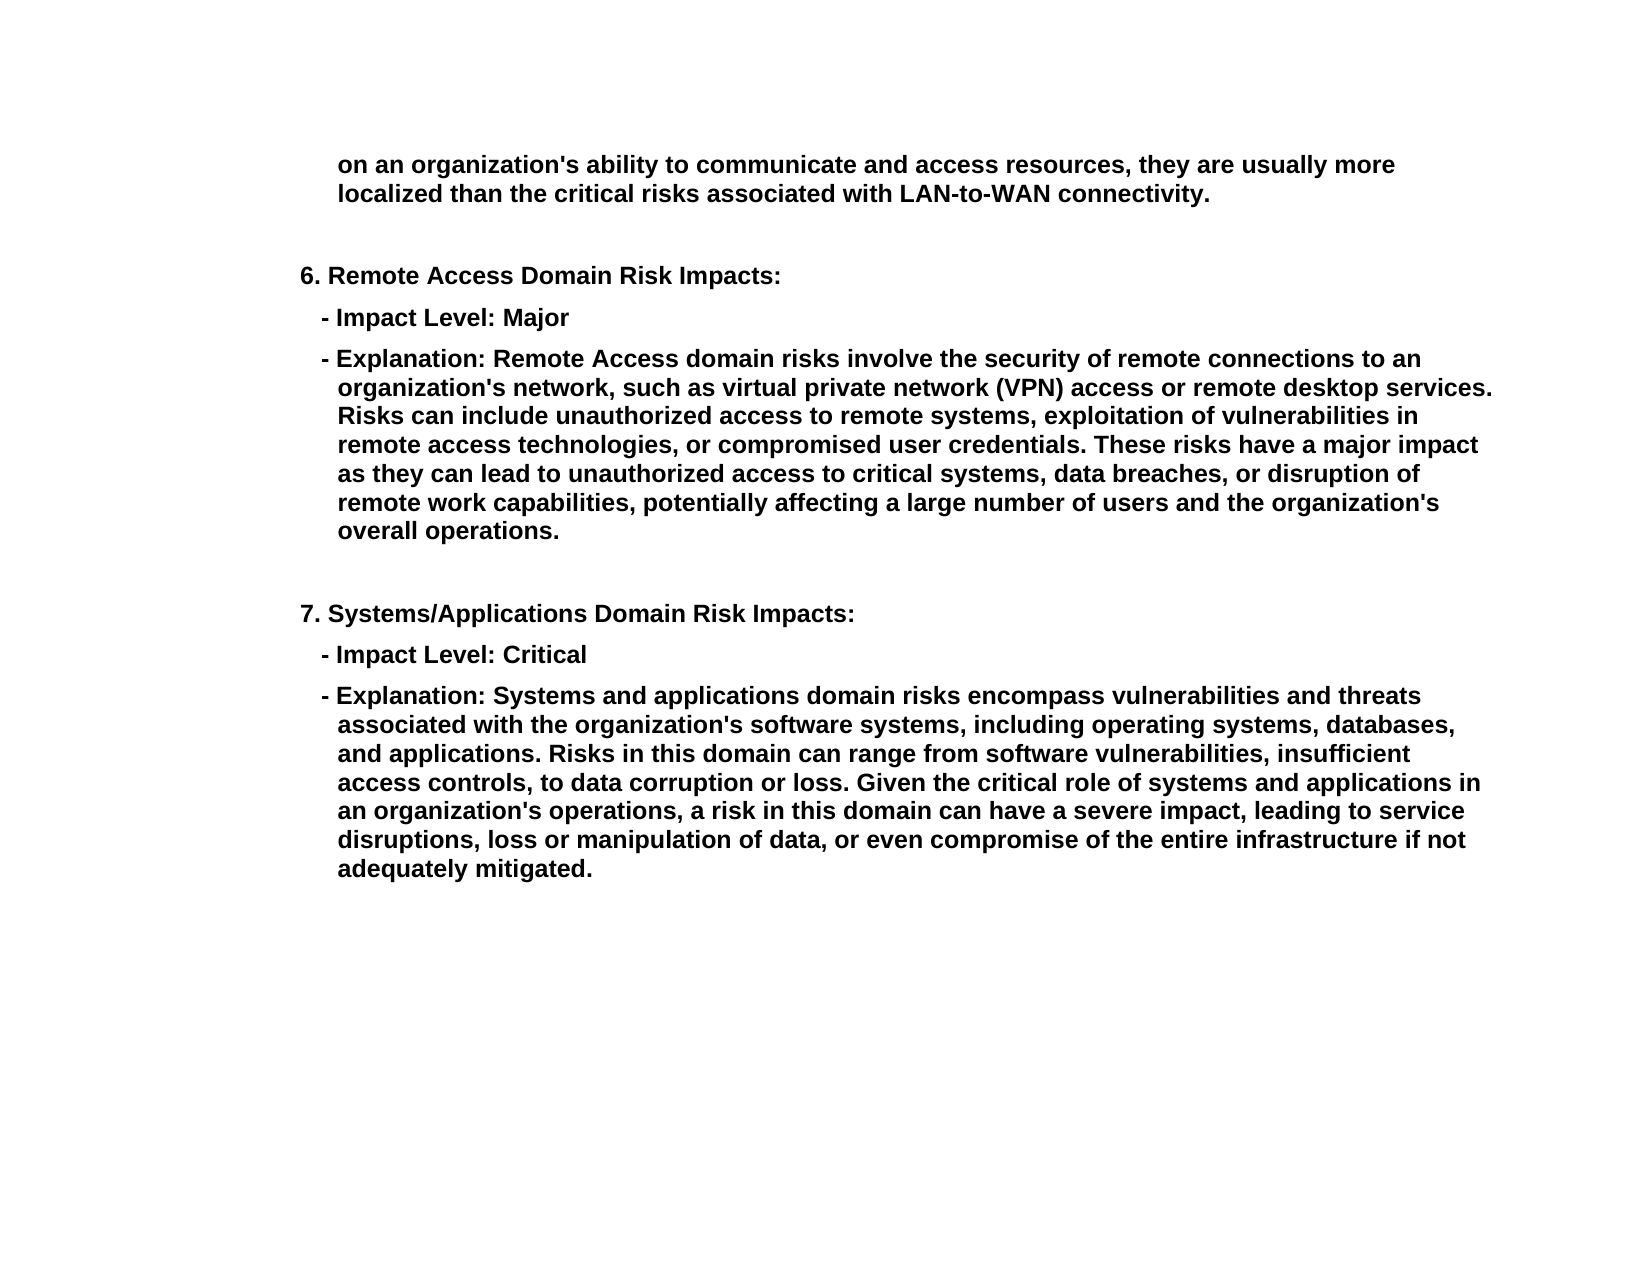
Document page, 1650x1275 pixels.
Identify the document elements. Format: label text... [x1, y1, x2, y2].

text - Impact Level: Critical [300, 640, 1500, 669]
text - Explanation: Systems and applications domain risks encompass vulnerabilities and threats associated with the organization's software systems, including operating systems, databases, and applications. Risks in this domain can range from software vulnerabilities, insufficient access controls, to data corruption or loss. Given the critical role of systems and applications in an organization's operations, a risk in this domain can have a severe impact, leading to service disruptions, loss or manipulation of data, or even compromise of the entire infrastructure if not adequately mitigated. [300, 681, 1500, 882]
text 6. Remote Access Domain Risk Impacts: [300, 261, 1500, 290]
text 7. Systems/Applications Domain Risk Impacts: [300, 599, 1500, 627]
text - Impact Level: Major [300, 302, 1500, 331]
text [300, 150, 1500, 207]
text - Explanation: Remote Access domain risks involve the security of remote connections to an organization's network, such as virtual private network (VPN) access or remote desktop services. Risks can include unauthorized access to remote systems, exploitation of vulnerabilities in remote access technologies, or compromised user credentials. These risks have a major impact as they can lead to unauthorized access to critical systems, data breaches, or disruption of remote work capabilities, potentially affecting a large number of users and the organization's overall operations. [300, 344, 1500, 545]
